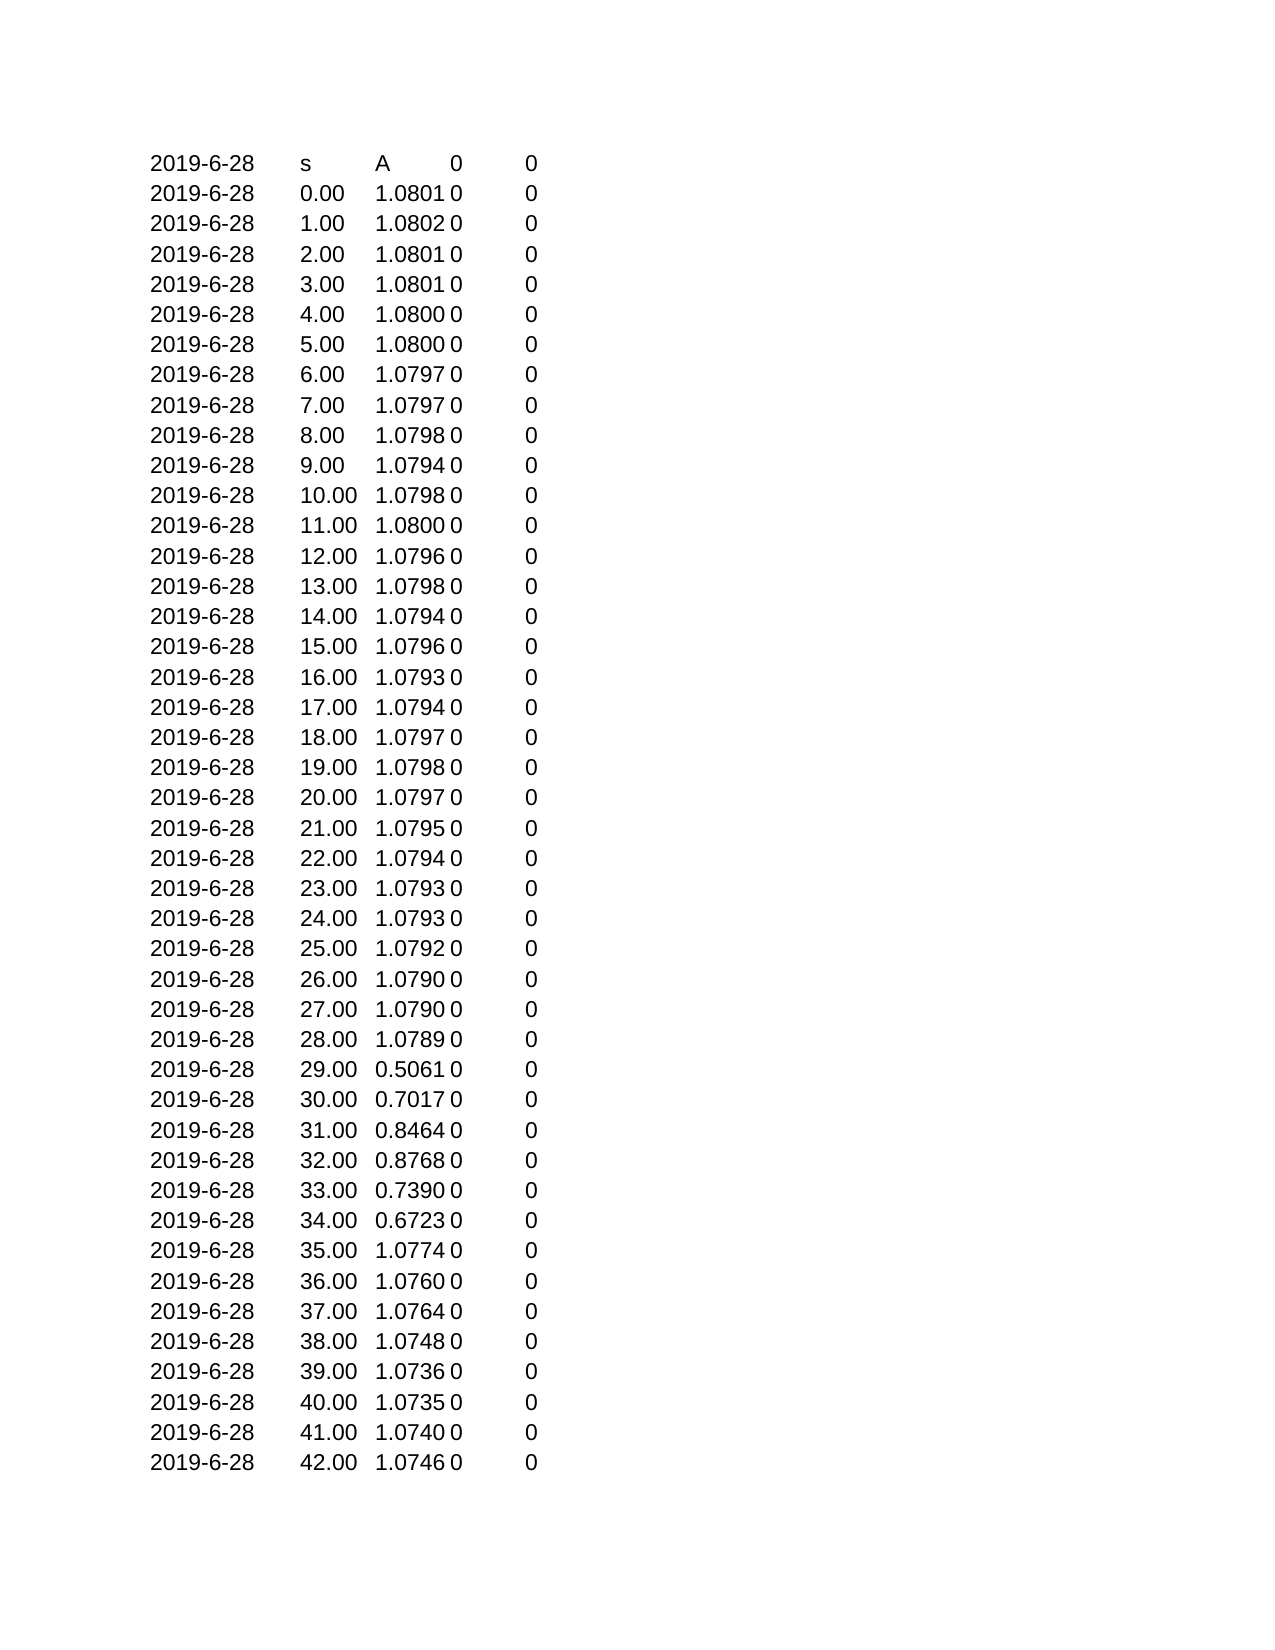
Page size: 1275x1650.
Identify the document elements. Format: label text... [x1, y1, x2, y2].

text 2019-6-28 31.00 0.8464 0 0 [150, 1117, 1125, 1143]
text 2019-6-28 18.00 1.0797 0 0 [150, 724, 1125, 750]
text 2019-6-28 39.00 1.0736 0 0 [150, 1358, 1125, 1385]
text 2019-6-28 41.00 1.0740 0 0 [150, 1419, 1125, 1445]
text 2019-6-28 32.00 0.8768 0 0 [150, 1147, 1125, 1173]
text 2019-6-28 5.00 1.0800 0 0 [150, 331, 1125, 358]
text 2019-6-28 15.00 1.0796 0 0 [150, 633, 1125, 660]
text 2019-6-28 10.00 1.0798 0 0 [150, 482, 1125, 509]
text 2019-6-28 26.00 1.0790 0 0 [150, 966, 1125, 992]
text 2019-6-28 0.00 1.0801 0 0 [150, 180, 1125, 207]
text 2019-6-28 40.00 1.0735 0 0 [150, 1388, 1125, 1415]
text 2019-6-28 19.00 1.0798 0 0 [150, 754, 1125, 781]
text 2019-6-28 12.00 1.0796 0 0 [150, 543, 1125, 569]
text 2019-6-28 8.00 1.0798 0 0 [150, 422, 1125, 448]
text 2019-6-28 6.00 1.0797 0 0 [150, 361, 1125, 388]
text 2019-6-28 29.00 0.5061 0 0 [150, 1056, 1125, 1083]
text 2019-6-28 37.00 1.0764 0 0 [150, 1298, 1125, 1324]
text 2019-6-28 25.00 1.0792 0 0 [150, 935, 1125, 962]
text 2019-6-28 23.00 1.0793 0 0 [150, 875, 1125, 901]
text 2019-6-28 28.00 1.0789 0 0 [150, 1026, 1125, 1052]
text 2019-6-28 20.00 1.0797 0 0 [150, 784, 1125, 811]
text 2019-6-28 22.00 1.0794 0 0 [150, 845, 1125, 871]
text 2019-6-28 35.00 1.0774 0 0 [150, 1237, 1125, 1264]
text 2019-6-28 11.00 1.0800 0 0 [150, 512, 1125, 539]
text 2019-6-28 34.00 0.6723 0 0 [150, 1207, 1125, 1234]
text 2019-6-28 30.00 0.7017 0 0 [150, 1086, 1125, 1113]
text 2019-6-28 4.00 1.0800 0 0 [150, 301, 1125, 327]
text 2019-6-28 14.00 1.0794 0 0 [150, 603, 1125, 629]
text 2019-6-28 42.00 1.0746 0 0 [150, 1449, 1125, 1475]
text 2019-6-28 27.00 1.0790 0 0 [150, 996, 1125, 1022]
text 2019-6-28 38.00 1.0748 0 0 [150, 1328, 1125, 1354]
text 2019-6-28 33.00 0.7390 0 0 [150, 1177, 1125, 1203]
text 2019-6-28 16.00 1.0793 0 0 [150, 663, 1125, 690]
text 2019-6-28 13.00 1.0798 0 0 [150, 573, 1125, 599]
text 2019-6-28 9.00 1.0794 0 0 [150, 452, 1125, 478]
text 2019-6-28 3.00 1.0801 0 0 [150, 271, 1125, 297]
text 2019-6-28 s A 0 0 [150, 150, 1125, 176]
text 2019-6-28 24.00 1.0793 0 0 [150, 905, 1125, 932]
text 2019-6-28 7.00 1.0797 0 0 [150, 392, 1125, 418]
text 2019-6-28 1.00 1.0802 0 0 [150, 210, 1125, 237]
text 2019-6-28 36.00 1.0760 0 0 [150, 1268, 1125, 1294]
text 2019-6-28 21.00 1.0795 0 0 [150, 814, 1125, 841]
text 2019-6-28 17.00 1.0794 0 0 [150, 694, 1125, 720]
text 2019-6-28 2.00 1.0801 0 0 [150, 241, 1125, 267]
